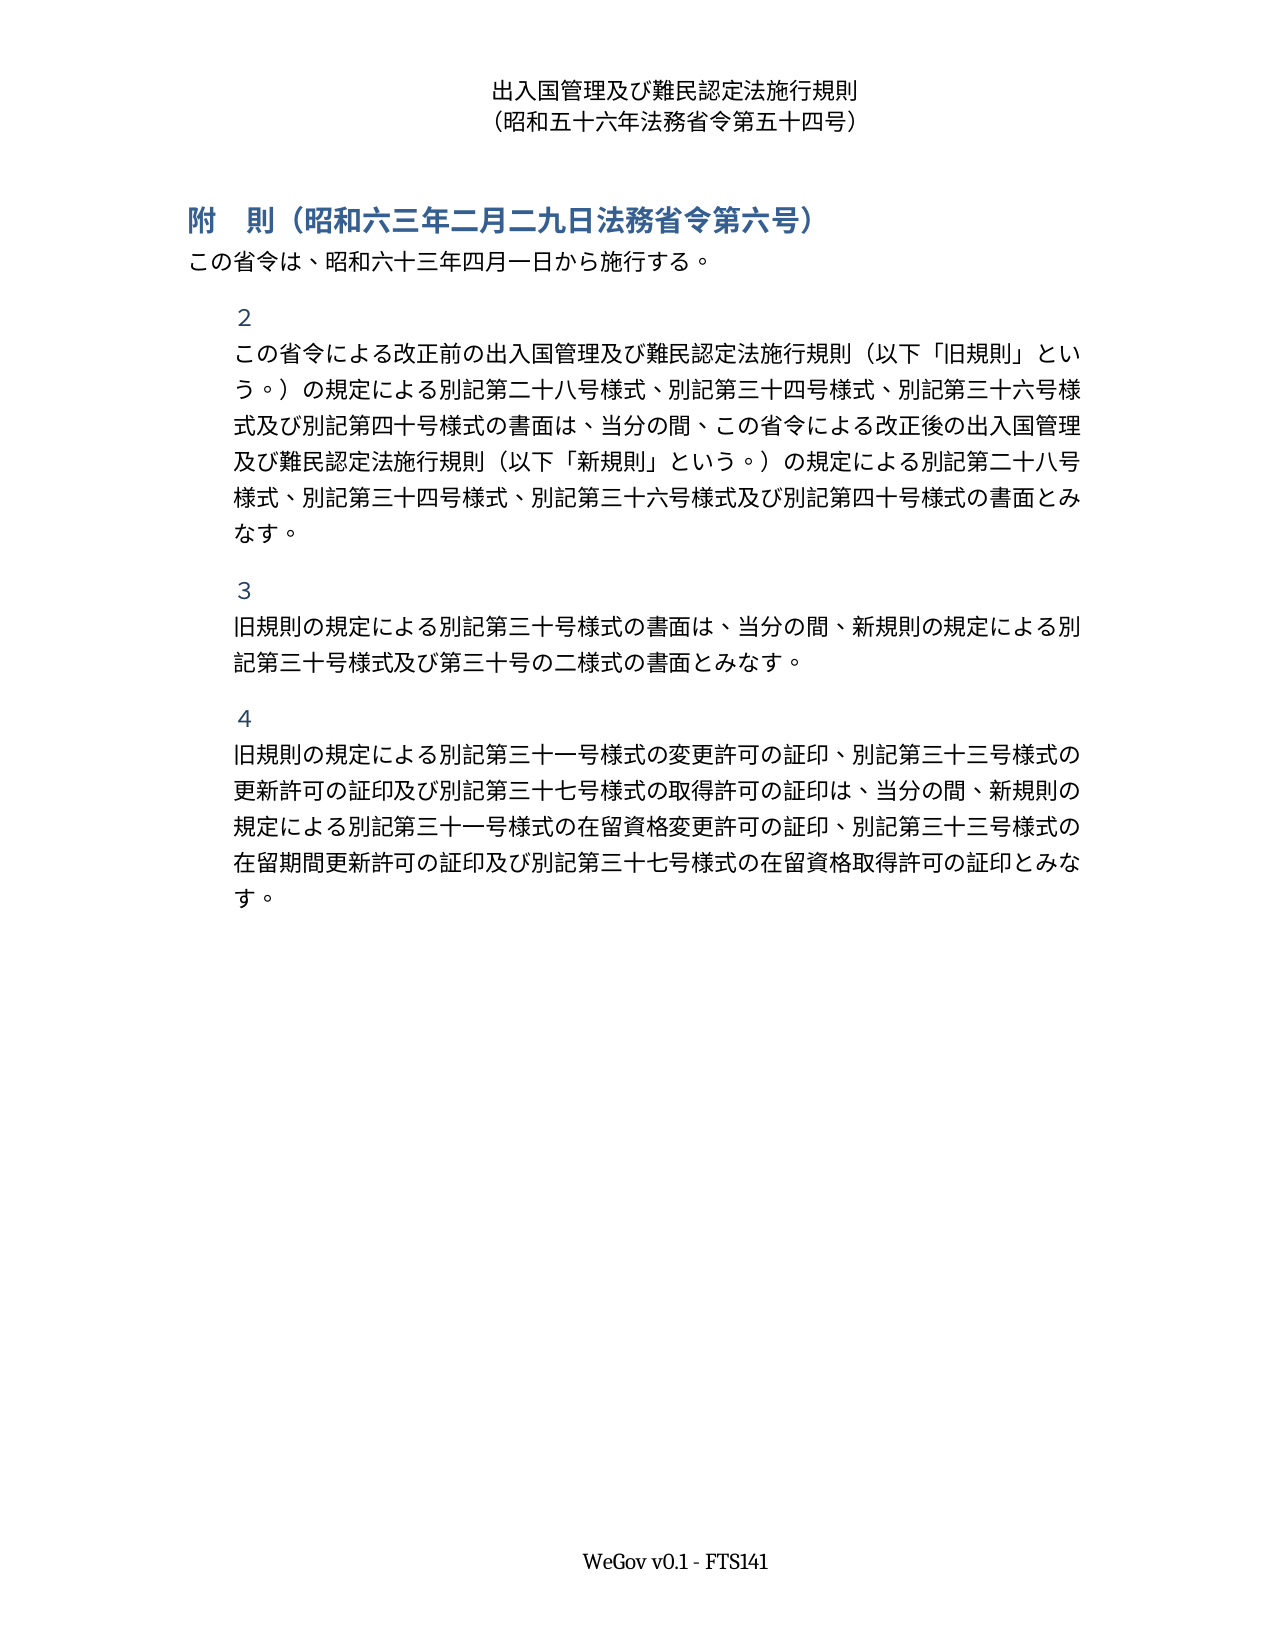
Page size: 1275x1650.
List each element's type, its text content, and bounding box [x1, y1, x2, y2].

subtitle ３ [233, 575, 1087, 606]
text この省令による改正前の出入国管理及び難民認定法施行規則（以下「旧規則」という。）の規定による別記第二十八号様式、別記第三十四号様式、別記第三十六号様式及び別記第四十号様式の書面は、当分の間、この省令による改正後の出入国管理及び難民認定法施行規則（以下「新規則」という。）の規定による別記第二十八号様式、別記第三十四号様式、別記第三十六号様式及び別記第四十号様式の書面とみなす。 [233, 338, 1087, 549]
text 旧規則の規定による別記第三十号様式の書面は、当分の間、新規則の規定による別記第三十号様式及び第三十号の二様式の書面とみなす。 [233, 611, 1087, 678]
text この省令は、昭和六十三年四月一日から施行する。 [187, 246, 1087, 277]
subtitle ４ [233, 703, 1087, 735]
subtitle ２ [233, 302, 1087, 334]
subtitle 附 則（昭和六三年二月二九日法務省令第六号） [187, 200, 1087, 240]
text 旧規則の規定による別記第三十一号様式の変更許可の証印、別記第三十三号様式の更新許可の証印及び別記第三十七号様式の取得許可の証印は、当分の間、新規則の規定による別記第三十一号様式の在留資格変更許可の証印、別記第三十三号様式の在留期間更新許可の証印及び別記第三十七号様式の在留資格取得許可の証印とみなす。 [233, 739, 1087, 914]
